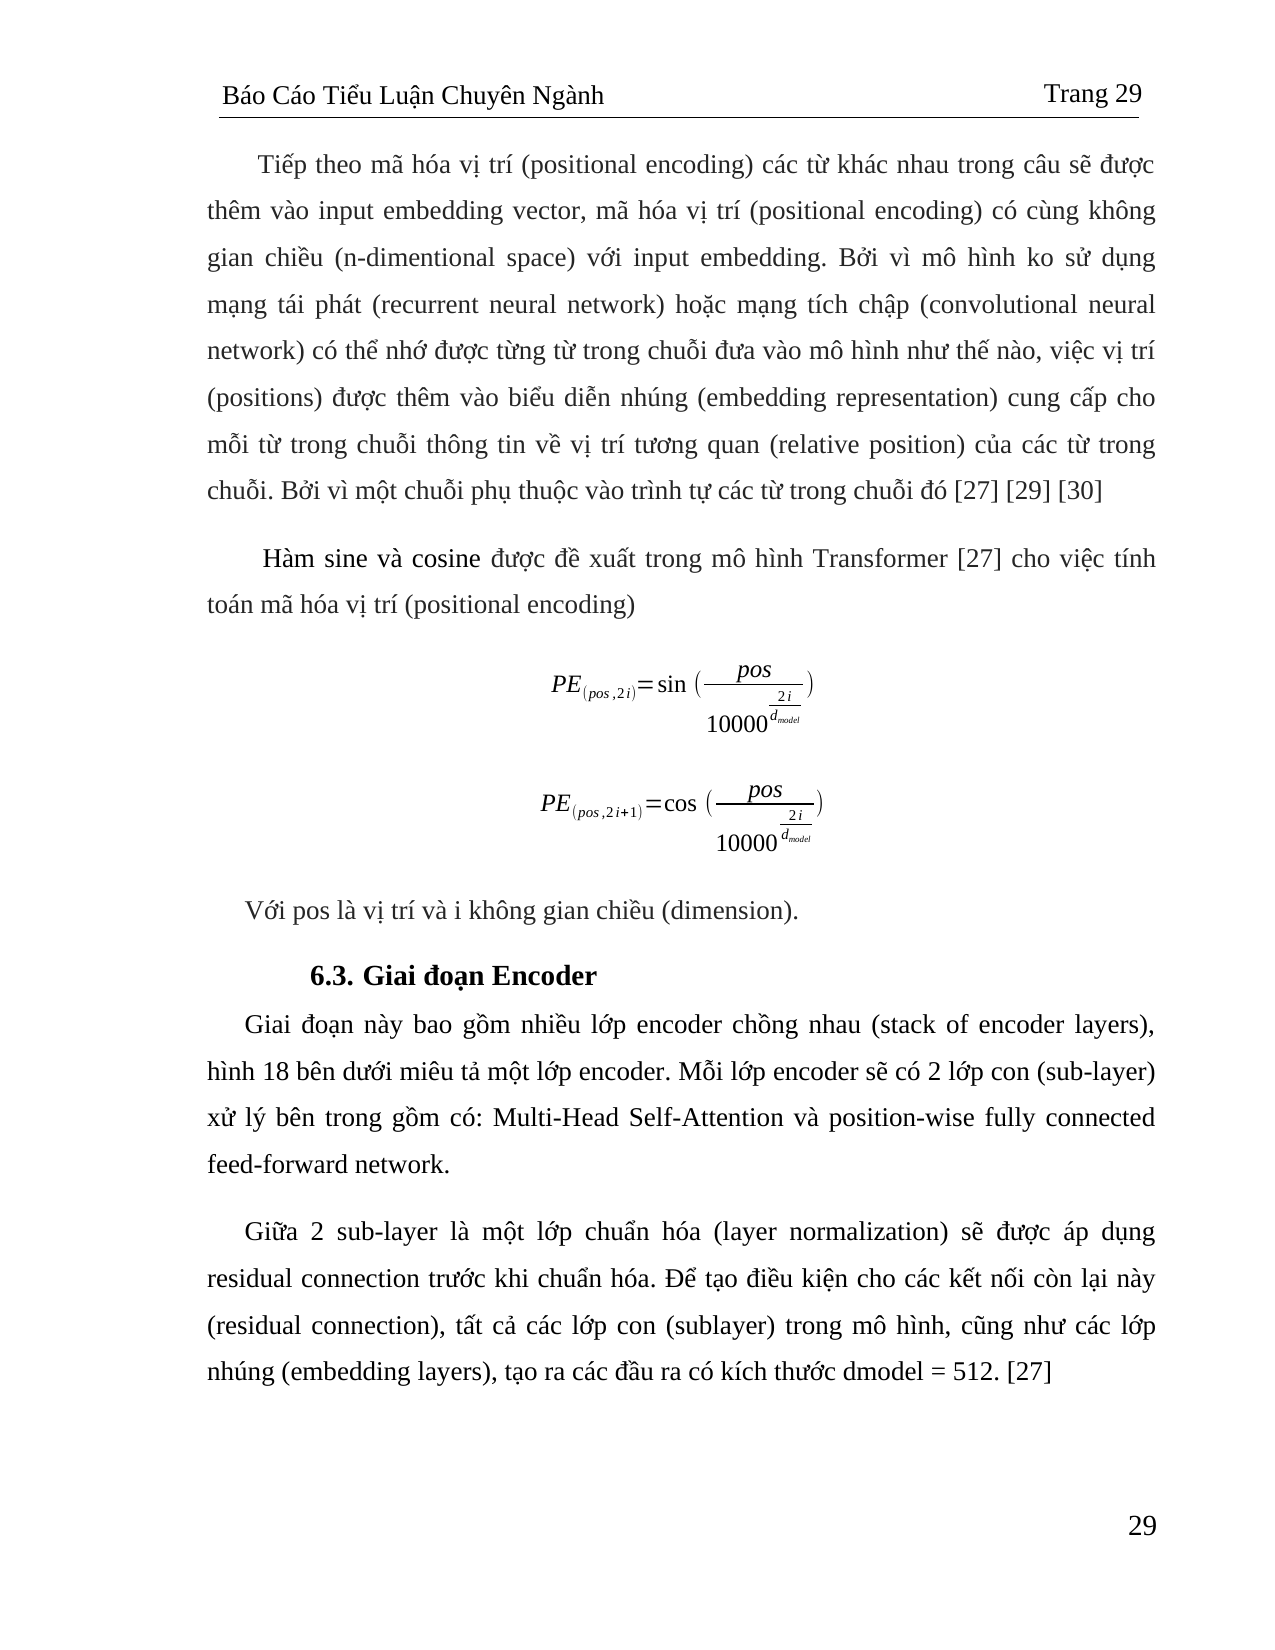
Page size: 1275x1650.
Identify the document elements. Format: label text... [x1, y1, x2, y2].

text Giữa 2 sub-layer là một lớp chuẩn hóa (layer normalization) sẽ được áp dụng residual connection trước khi chuẩn hóa. Để tạo điều kiện cho các kết nối còn lại này (residual connection), tất cả các lớp con (sublayer) trong mô hình, cũng như các lớp nhúng (embedding layers), tạo ra các đầu ra có kích thước dmodel = 512. [27] [207, 1215, 1157, 1387]
text Giai đoạn này bao gồm nhiều lớp encoder chồng nhau (stack of encoder layers), hình 18 bên dưới miêu tả một lớp encoder. Mỗi lớp encoder sẽ có 2 lớp con (sub-layer) xử lý bên trong gồm có: Multi-Head Self-Attention và position-wise fully connected feed-forward network. [207, 1008, 1157, 1179]
text Với pos là vị trí và i không gian chiều (dimension). [207, 894, 1157, 926]
text Tiếp theo mã hóa vị trí (positional encoding) các từ khác nhau trong câu sẽ được thêm vào input embedding vector, mã hóa vị trí (positional encoding) có cùng không gian chiều (n-dimentional space) với input embedding. Bởi vì mô hình ko sử dụng mạng tái phát (recurrent neural network) hoặc mạng tích chập (convolutional neural network) có thể nhớ được từng từ trong chuỗi đưa vào mô hình như thế nào, việc vị trí (positions) được thêm vào biểu diễn nhúng (embedding representation) cung cấp cho mỗi từ trong chuỗi thông tin về vị trí tương quan (relative position) của các từ trong chuỗi. Bởi vì một chuỗi phụ thuộc vào trình tự các từ trong chuỗi đó [27] [29] [30] [207, 148, 1157, 506]
text Hàm sine và cosine được đề xuất trong mô hình Transformer [27] cho việc tính toán mã hóa vị trí (positional encoding) [207, 542, 1157, 620]
list Giai đoạn Encoder [310, 958, 1157, 991]
